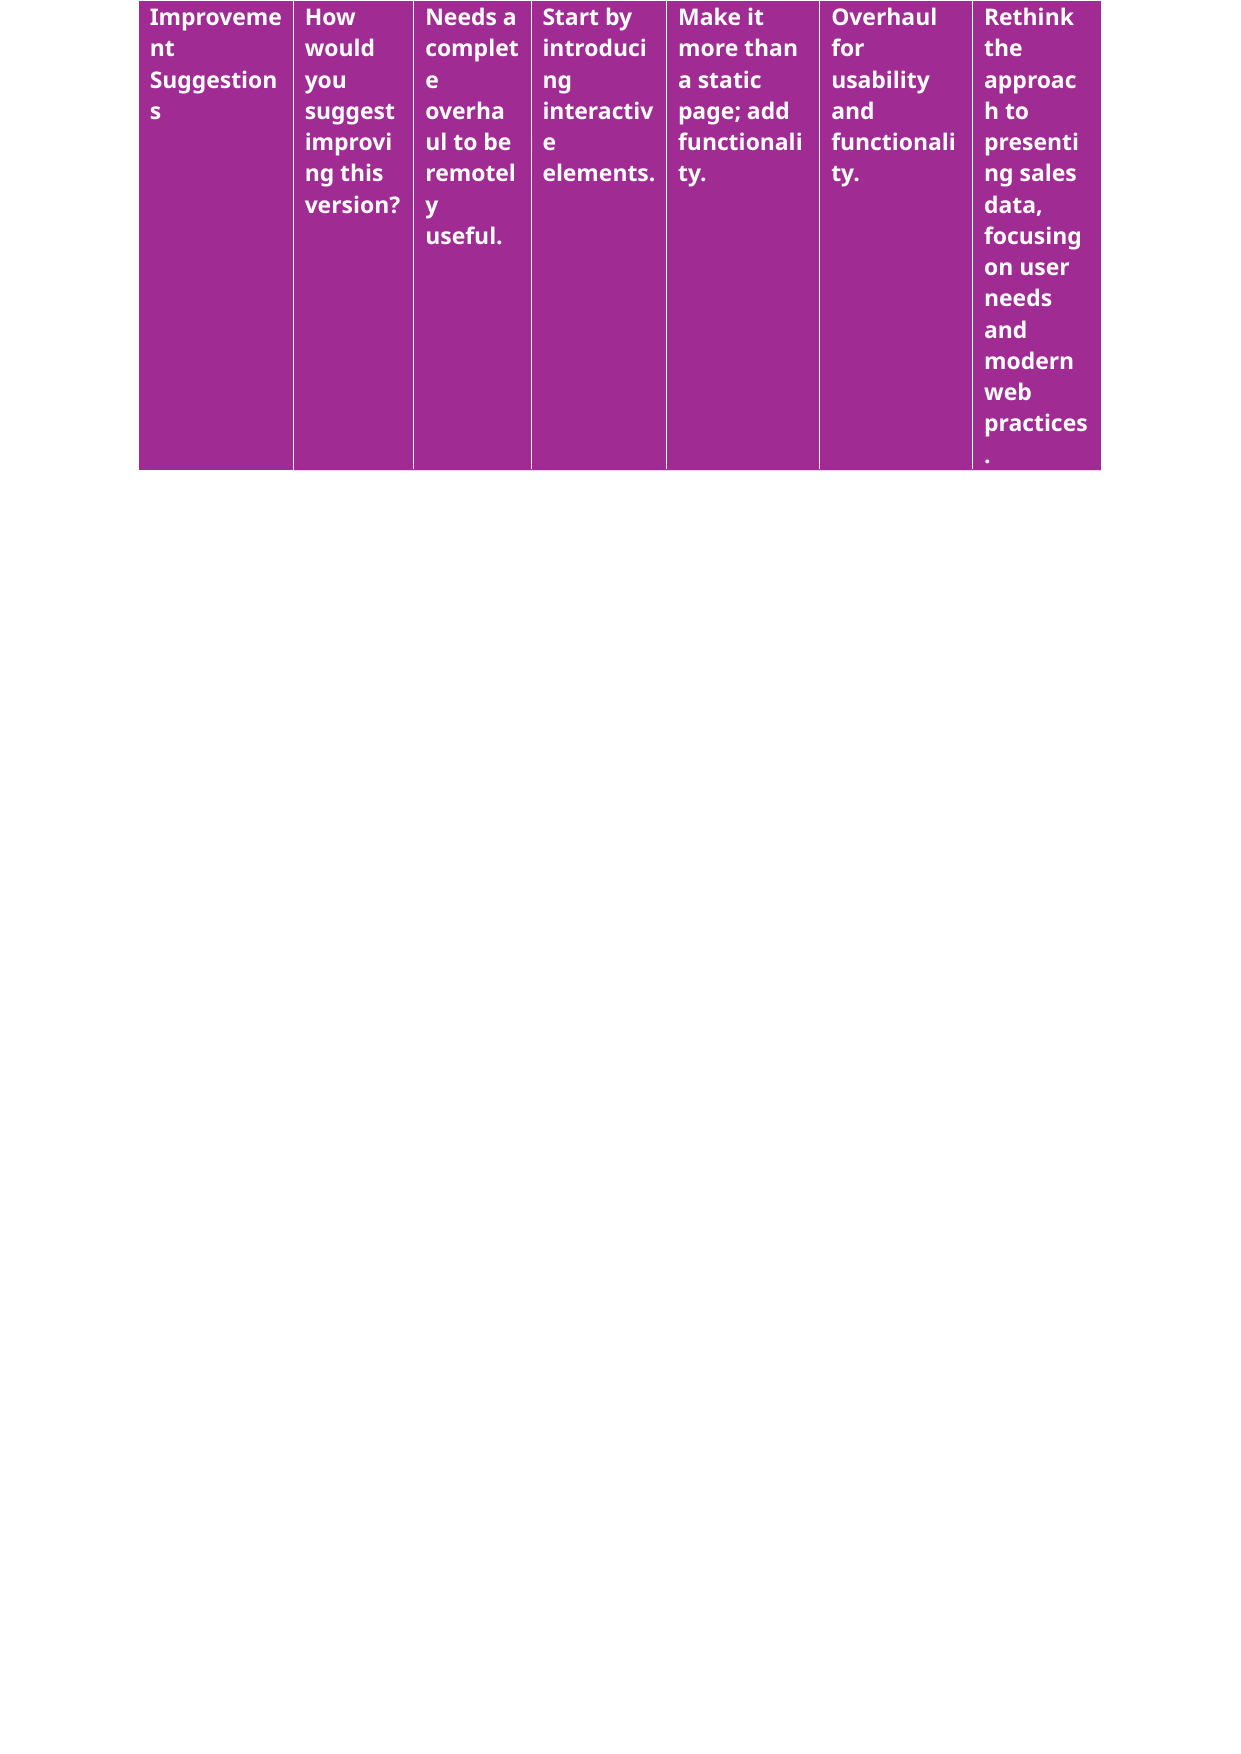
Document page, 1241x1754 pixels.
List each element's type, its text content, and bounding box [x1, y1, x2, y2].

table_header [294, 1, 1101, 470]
table_header Improvement Suggestions [139, 1, 293, 470]
